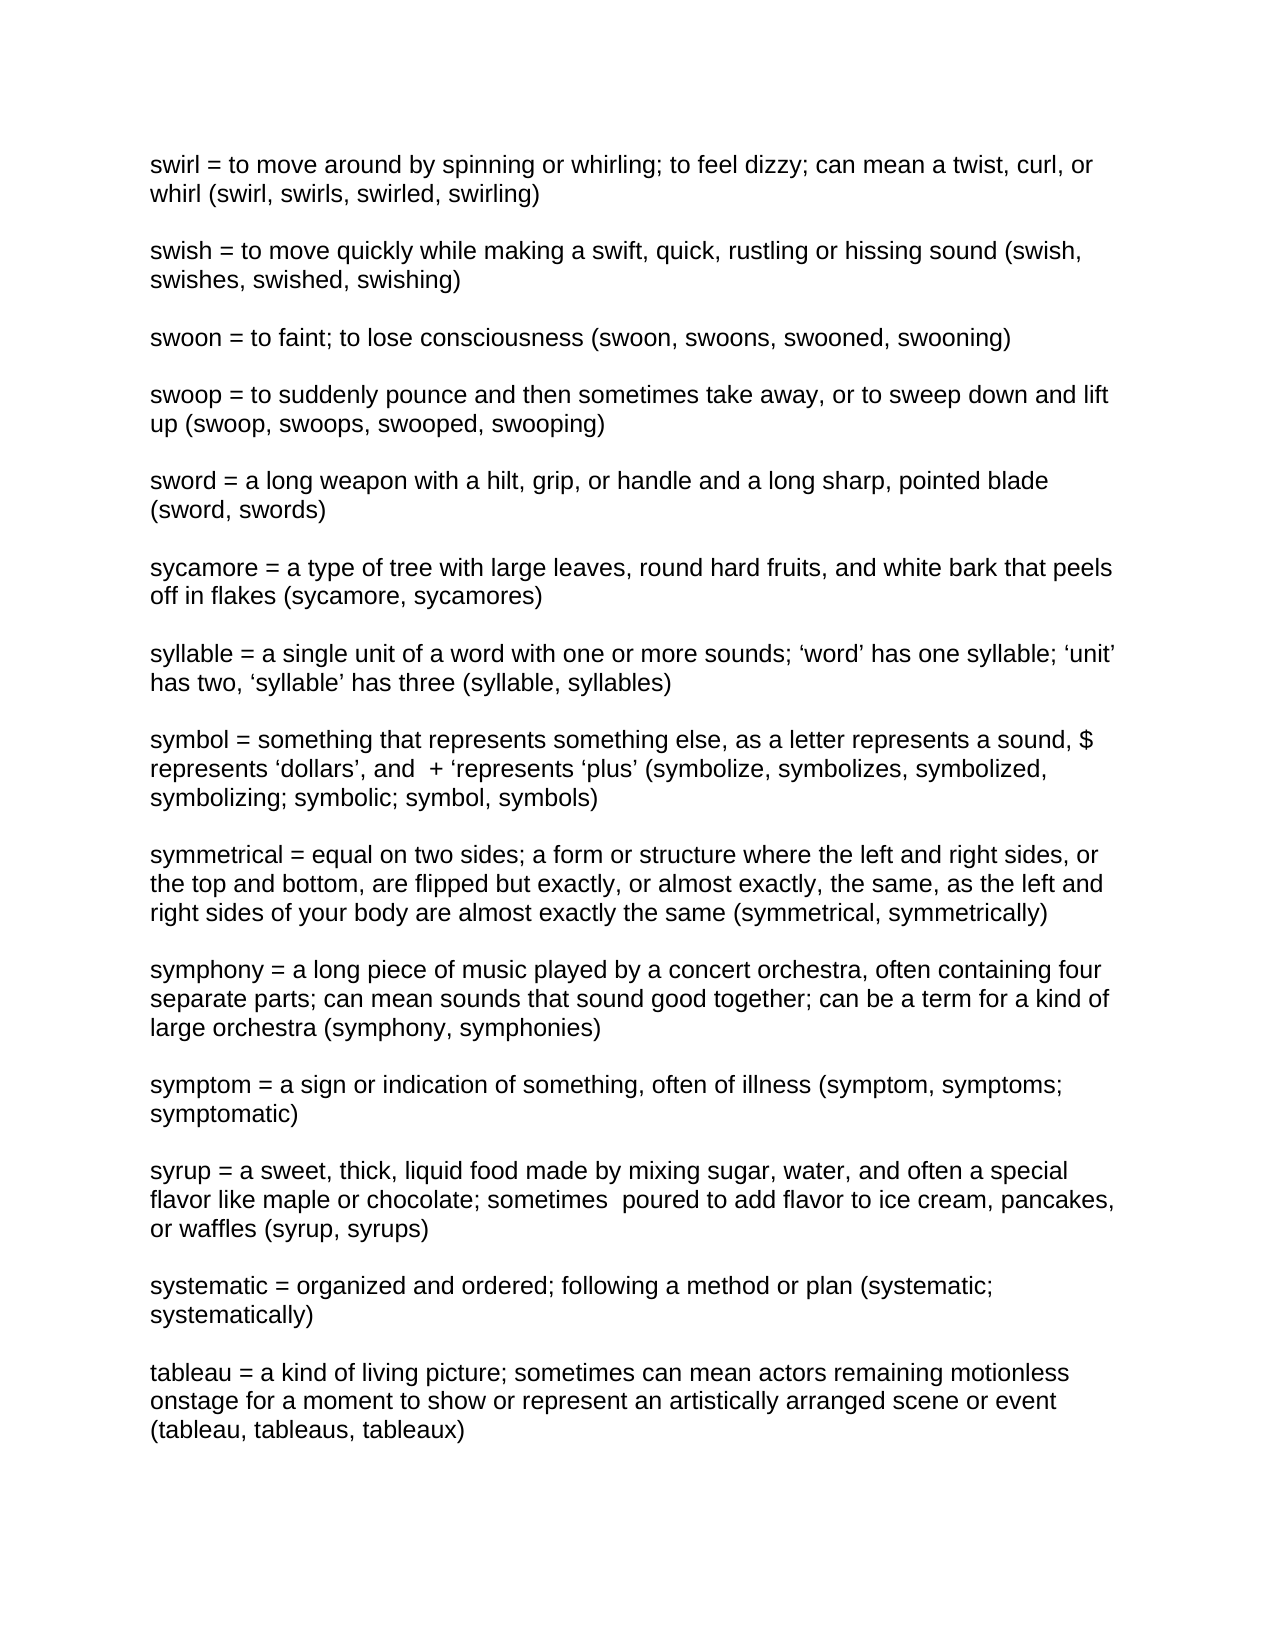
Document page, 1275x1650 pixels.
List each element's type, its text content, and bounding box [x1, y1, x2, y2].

text swoop = to suddenly pounce and then sometimes take away, or to sweep down and lift up (swoop, swoops, swooped, swooping) [150, 380, 1125, 437]
text symmetrical = equal on two sides; a form or structure where the left and right sides, or the top and bottom, are flipped but exactly, or almost exactly, the same, as the left and right sides of your body are almost exactly the same (symmetrical, symmetrically) [150, 840, 1125, 926]
text syrup = a sweet, thick, liquid food made by mixing sugar, water, and often a special flavor like maple or chocolate; sometimes poured to add flavor to ice cream, pancakes, or waffles (syrup, syrups) [150, 1156, 1125, 1242]
text systematic = organized and ordered; following a method or plan (systematic; systematically) [150, 1271, 1125, 1329]
text swirl = to move around by spinning or whirling; to feel dizzy; can mean a twist, curl, or whirl (swirl, swirls, swirled, swirling) [150, 150, 1125, 207]
text symbol = something that represents something else, as a letter represents a sound, $ represents ‘dollars’, and + ‘represents ‘plus’ (symbolize, symbolizes, symbolized, symbolizing; symbolic; symbol, symbols) [150, 725, 1125, 811]
text swoon = to faint; to lose consciousness (swoon, swoons, swooned, swooning) [150, 322, 1125, 351]
text symptom = a sign or indication of something, often of illness (symptom, symptoms; symptomatic) [150, 1070, 1125, 1127]
text tableau = a kind of living picture; sometimes can mean actors remaining motionless onstage for a moment to show or represent an artistically arranged scene or event (tableau, tableaus, tableaux) [150, 1357, 1125, 1444]
text swish = to move quickly while making a swift, quick, rustling or hissing sound (swish, swishes, swished, swishing) [150, 236, 1125, 294]
text sword = a long weapon with a hilt, grip, or handle and a long sharp, pointed blade (sword, swords) [150, 466, 1125, 524]
text symphony = a long piece of music played by a concert orchestra, often containing four separate parts; can mean sounds that sound good together; can be a term for a kind of large orchestra (symphony, symphonies) [150, 955, 1125, 1041]
text sycamore = a type of tree with large leaves, round hard fruits, and white bark that peels off in flakes (sycamore, sycamores) [150, 552, 1125, 610]
text syllable = a single unit of a word with one or more sounds; ‘word’ has one syllable; ‘unit’ has two, ‘syllable’ has three (syllable, syllables) [150, 639, 1125, 696]
